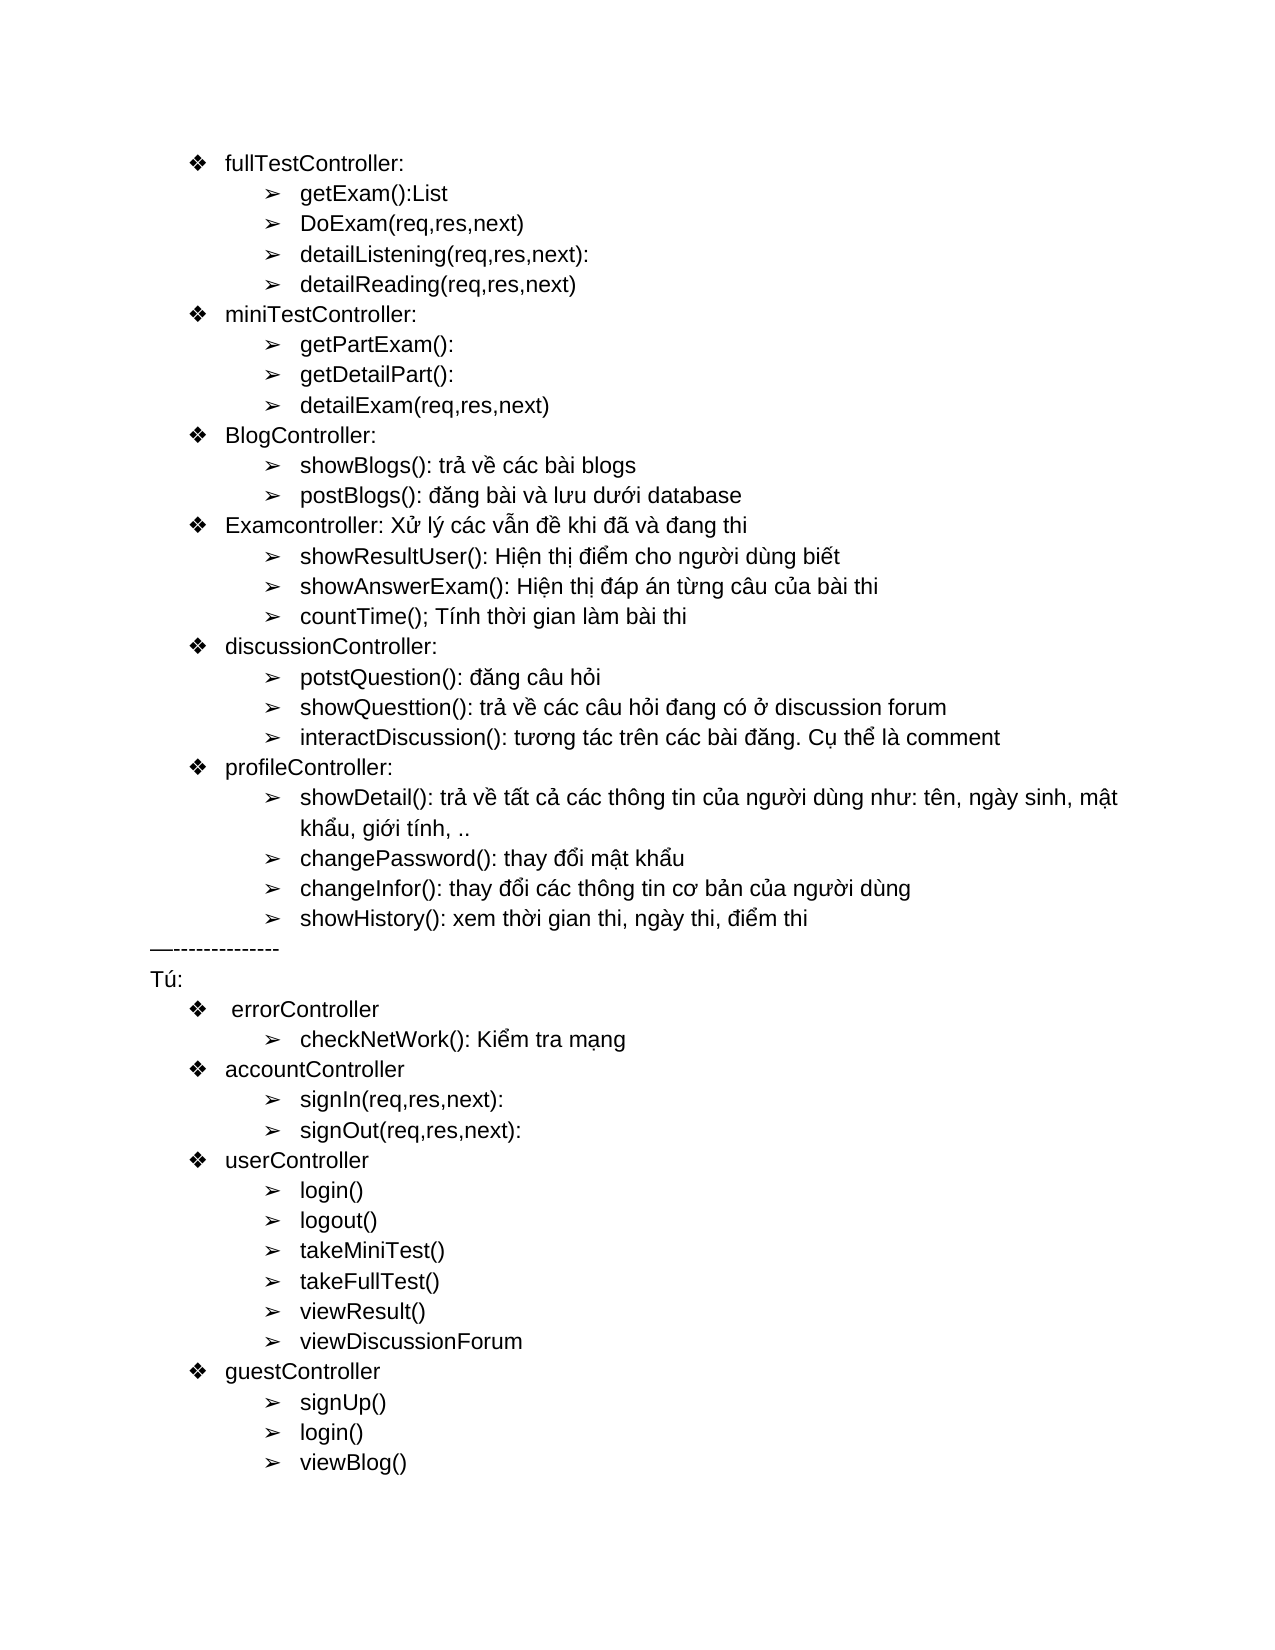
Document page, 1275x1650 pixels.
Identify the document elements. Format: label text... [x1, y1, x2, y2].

list showHistory(): xem thời gian thi, ngày thi, điểm thi [262, 905, 1125, 932]
list viewDiscussionForum [262, 1328, 1125, 1354]
list accountController [187, 1056, 1125, 1083]
list postBlogs(): đăng bài và lưu dưới database [262, 482, 1125, 509]
list takeMiniTest() [262, 1237, 1125, 1264]
list changePassword(): thay đổi mật khẩu [262, 845, 1125, 871]
list showBlogs(): trả về các bài blogs [262, 452, 1125, 478]
list login() [262, 1419, 1125, 1445]
list fullTestController: [187, 150, 1125, 176]
list changeInfor(): thay đổi các thông tin cơ bản của người dùng [262, 875, 1125, 901]
list showDetail(): trả về tất cả các thông tin của người dùng như: tên, ngày sinh, mật khẩu, giới tính, .. [262, 784, 1125, 841]
list Examcontroller: Xử lý các vẫn đề khi đã và đang thi [187, 512, 1125, 539]
list signUp() [262, 1388, 1125, 1415]
text Tú: [150, 966, 1125, 992]
list logout() [262, 1207, 1125, 1234]
list profileController: [187, 754, 1125, 781]
list signOut(req,res,next): [262, 1117, 1125, 1143]
text —-------------- [150, 935, 1125, 962]
list checkNetWork(): Kiểm tra mạng [262, 1026, 1125, 1052]
list login() [262, 1177, 1125, 1203]
list BlogController: [187, 422, 1125, 448]
list takeFullTest() [262, 1268, 1125, 1294]
list guestController [187, 1358, 1125, 1385]
list DoExam(req,res,next) [262, 210, 1125, 237]
list miniTestController: [187, 301, 1125, 327]
list detailExam(req,res,next) [262, 392, 1125, 418]
list getPartExam(): [262, 331, 1125, 358]
list signIn(req,res,next): [262, 1086, 1125, 1113]
list userController [187, 1147, 1125, 1173]
list viewResult() [262, 1298, 1125, 1324]
list discussionController: [187, 633, 1125, 660]
list getDetailPart(): [262, 361, 1125, 388]
list errorController [187, 996, 1125, 1022]
list potstQuestion(): đăng câu hỏi [262, 663, 1125, 690]
list showAnswerExam(): Hiện thị đáp án từng câu của bài thi [262, 573, 1125, 599]
list showResultUser(): Hiện thị điểm cho người dùng biết [262, 543, 1125, 569]
list getExam():List [262, 180, 1125, 207]
list detailListening(req,res,next): [262, 241, 1125, 267]
list detailReading(req,res,next) [262, 271, 1125, 297]
list countTime(); Tính thời gian làm bài thi [262, 603, 1125, 629]
list viewBlog() [262, 1449, 1125, 1475]
list interactDiscussion(): tương tác trên các bài đăng. Cụ thể là comment [262, 724, 1125, 750]
list showQuesttion(): trả về các câu hỏi đang có ở discussion forum [262, 694, 1125, 720]
